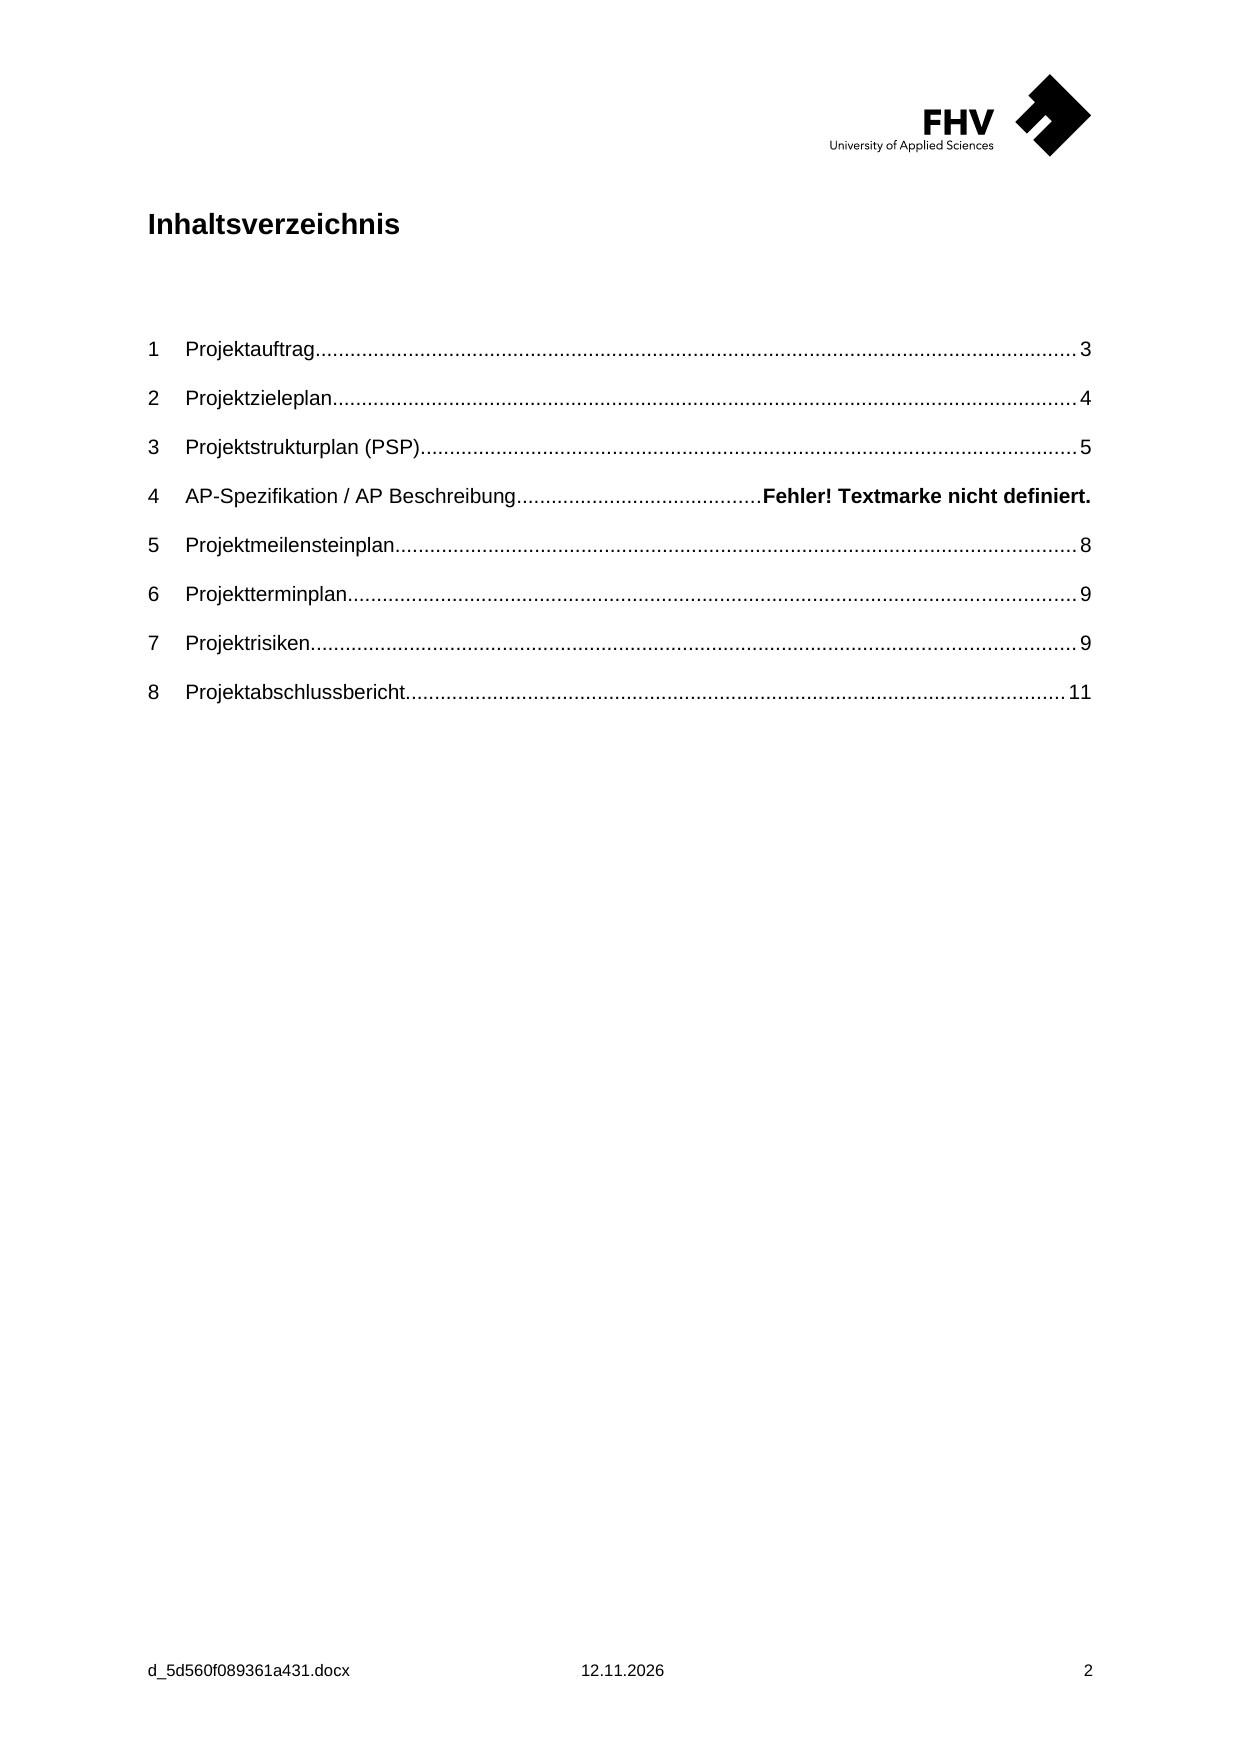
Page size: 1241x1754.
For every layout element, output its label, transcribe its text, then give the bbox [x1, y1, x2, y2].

text 2 Projektzieleplan 4 [148, 386, 1092, 410]
text 7 Projektrisiken 9 [148, 631, 1092, 655]
picture [830, 73, 1093, 157]
text 6 Projektterminplan 9 [148, 582, 1092, 606]
text 5 Projektmeilensteinplan 8 [148, 533, 1092, 557]
text 1 Projektauftrag 3 [148, 337, 1092, 361]
text 4 AP-Spezifikation / AP Beschreibung Fehler! Textmarke nicht definiert. [148, 484, 1092, 508]
text Inhaltsverzeichnis [148, 207, 1092, 240]
text 8 Projektabschlussbericht 11 [148, 680, 1092, 704]
text 3 Projektstrukturplan (PSP) 5 [148, 435, 1092, 459]
